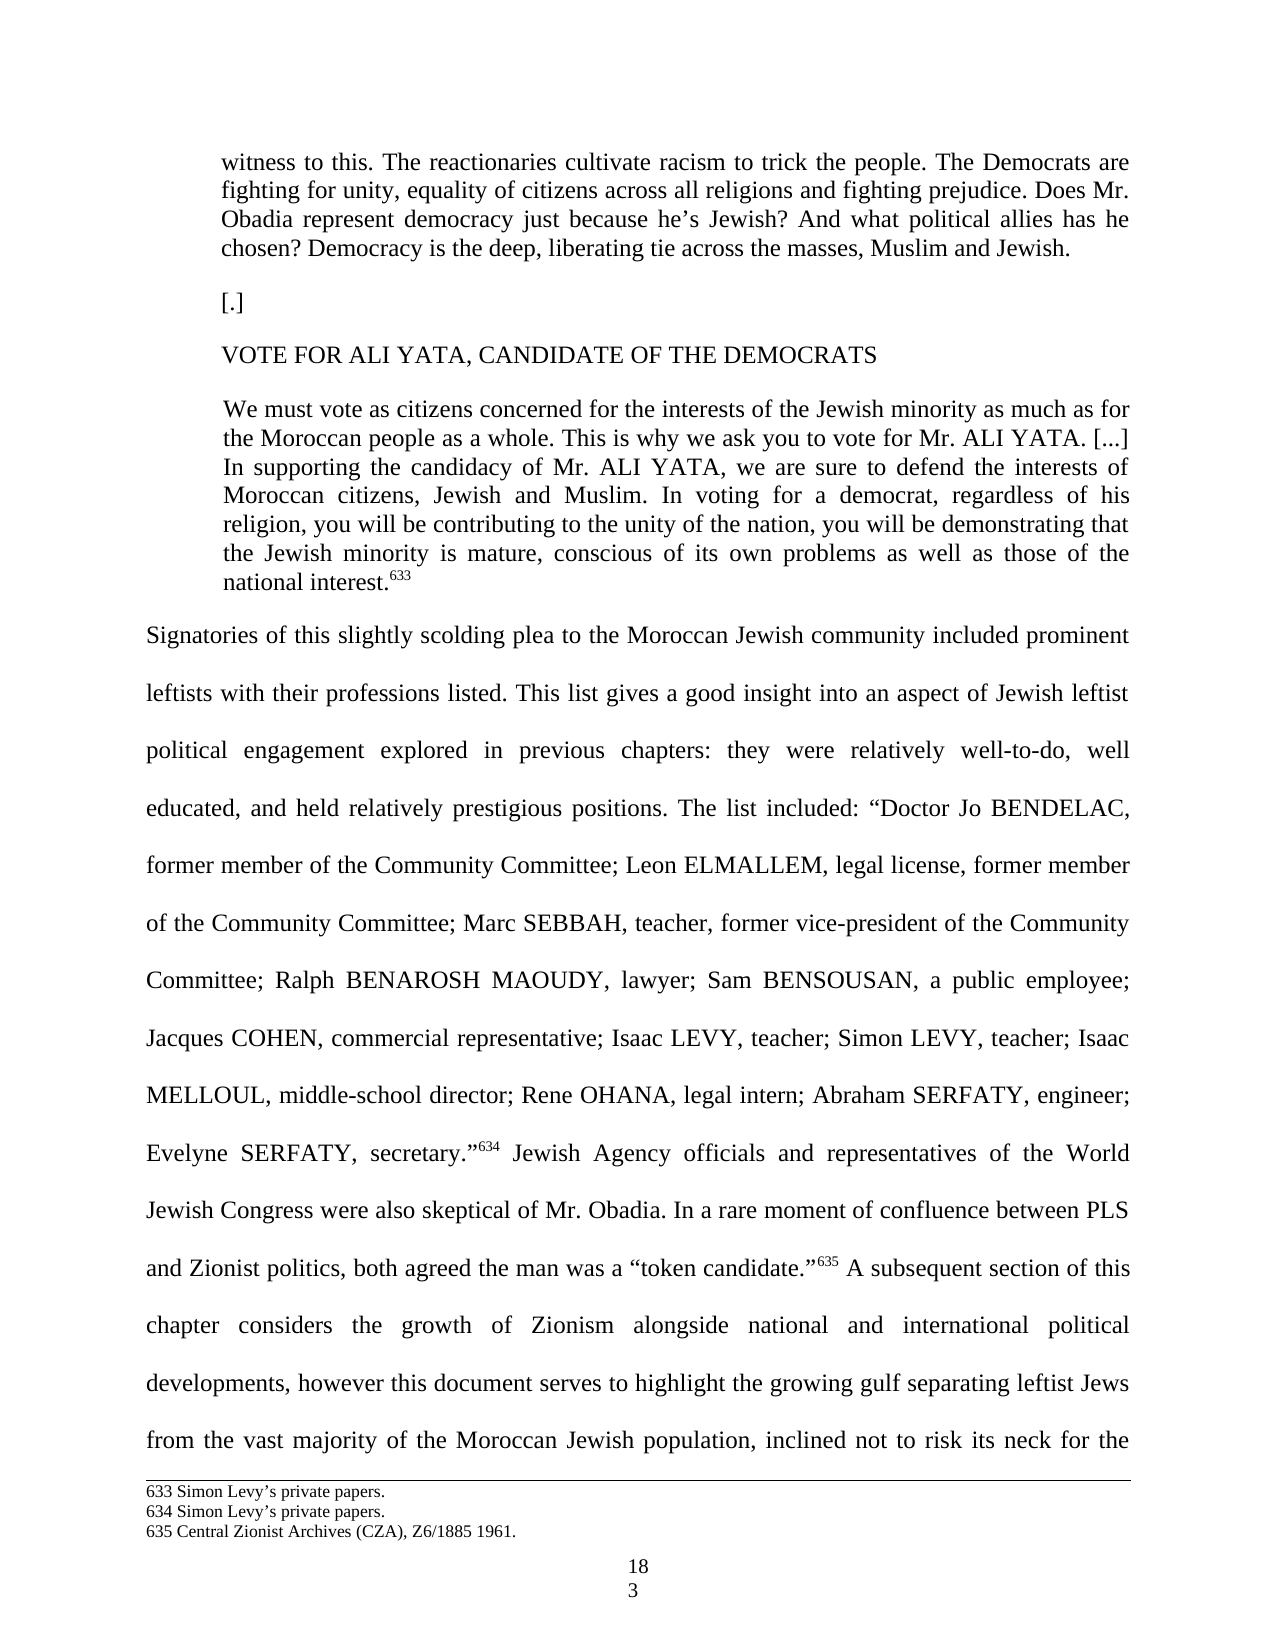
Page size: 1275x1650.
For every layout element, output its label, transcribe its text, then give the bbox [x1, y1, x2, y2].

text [221, 147, 1131, 262]
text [146, 621, 1131, 1454]
text VOTE FOR ALI YATA, CANDIDATE OF THE DEMOCRATS [146, 341, 1131, 369]
text [.] [146, 287, 1131, 316]
text We must vote as citizens concerned for the interests of the Jewish minority as much as for the Moroccan people as a whole. This is why we ask you to vote for Mr. ALI YATA. [...] In supporting the candidacy of Mr. ALI YATA, we are sure to defend the interests of Moroccan citizens, Jewish and Muslim. In voting for a democrat, regardless of his religion, you will be contributing to the unity of the nation, you will be demonstrating that the Jewish minority is mature, conscious of its own problems as well as those of the national interest. [223, 394, 1131, 596]
